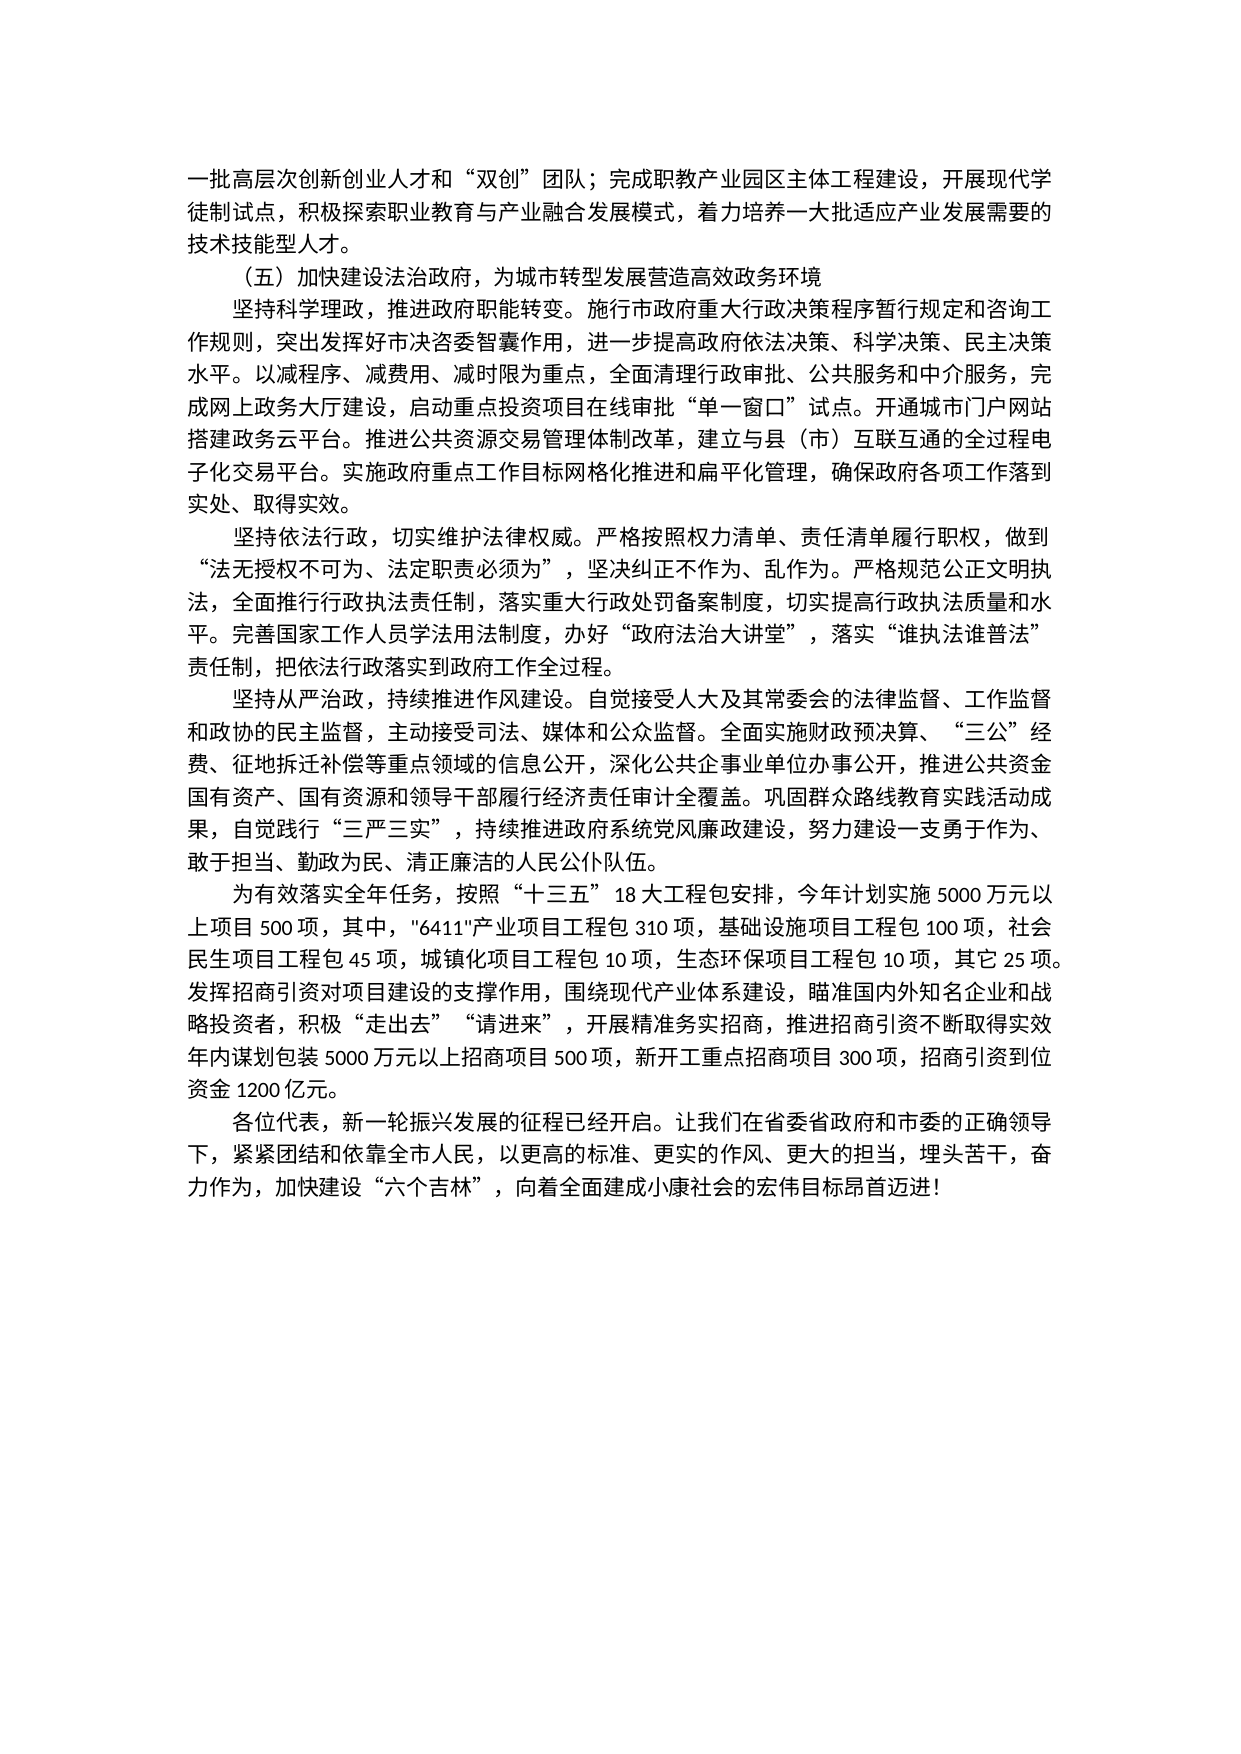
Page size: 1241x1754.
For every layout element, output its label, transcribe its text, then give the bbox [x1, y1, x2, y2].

text 各位代表，新一轮振兴发展的征程已经开启。让我们在省委省政府和市委的正确领导下，紧紧团结和依靠全市人民，以更高的标准、更实的作风、更大的担当，埋头苦干，奋力作为，加快建设“六个吉林”，向着全面建成小康社会的宏伟目标昂首迈进！ [187, 1104, 1053, 1202]
text 为有效落实全年任务，按照“十三五”18大工程包安排，今年计划实施5000万元以上项目500项，其中，"6411"产业项目工程包310项，基础设施项目工程包100项，社会民生项目工程包45项，城镇化项目工程包10项，生态环保项目工程包10项，其它25项。发挥招商引资对项目建设的支撑作用，围绕现代产业体系建设，瞄准国内外知名企业和战略投资者，积极“走出去”“请进来”，开展精准务实招商，推进招商引资不断取得实效。年内谋划包装5000万元以上招商项目500项，新开工重点招商项目300项，招商引资到位资金1200亿元。 [187, 877, 1053, 1104]
text 坚持依法行政，切实维护法律权威。严格按照权力清单、责任清单履行职权，做到“法无授权不可为、法定职责必须为”，坚决纠正不作为、乱作为。严格规范公正文明执法，全面推行行政执法责任制，落实重大行政处罚备案制度，切实提高行政执法质量和水平。完善国家工作人员学法用法制度，办好“政府法治大讲堂”，落实“谁执法谁普法”责任制，把依法行政落实到政府工作全过程。 [187, 519, 1053, 682]
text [187, 162, 1053, 259]
text （五）加快建设法治政府，为城市转型发展营造高效政务环境 [187, 259, 1053, 292]
text 坚持科学理政，推进政府职能转变。施行市政府重大行政决策程序暂行规定和咨询工作规则，突出发挥好市决咨委智囊作用，进一步提高政府依法决策、科学决策、民主决策水平。以减程序、减费用、减时限为重点，全面清理行政审批、公共服务和中介服务，完成网上政务大厅建设，启动重点投资项目在线审批“单一窗口”试点。开通城市门户网站，搭建政务云平台。推进公共资源交易管理体制改革，建立与县（市）互联互通的全过程电子化交易平台。实施政府重点工作目标网格化推进和扁平化管理，确保政府各项工作落到实处、取得实效。 [187, 292, 1053, 519]
text 坚持从严治政，持续推进作风建设。自觉接受人大及其常委会的法律监督、工作监督和政协的民主监督，主动接受司法、媒体和公众监督。全面实施财政预决算、“三公”经费、征地拆迁补偿等重点领域的信息公开，深化公共企事业单位办事公开，推进公共资金、国有资产、国有资源和领导干部履行经济责任审计全覆盖。巩固群众路线教育实践活动成果，自觉践行“三严三实”，持续推进政府系统党风廉政建设，努力建设一支勇于作为、敢于担当、勤政为民、清正廉洁的人民公仆队伍。 [187, 682, 1053, 877]
